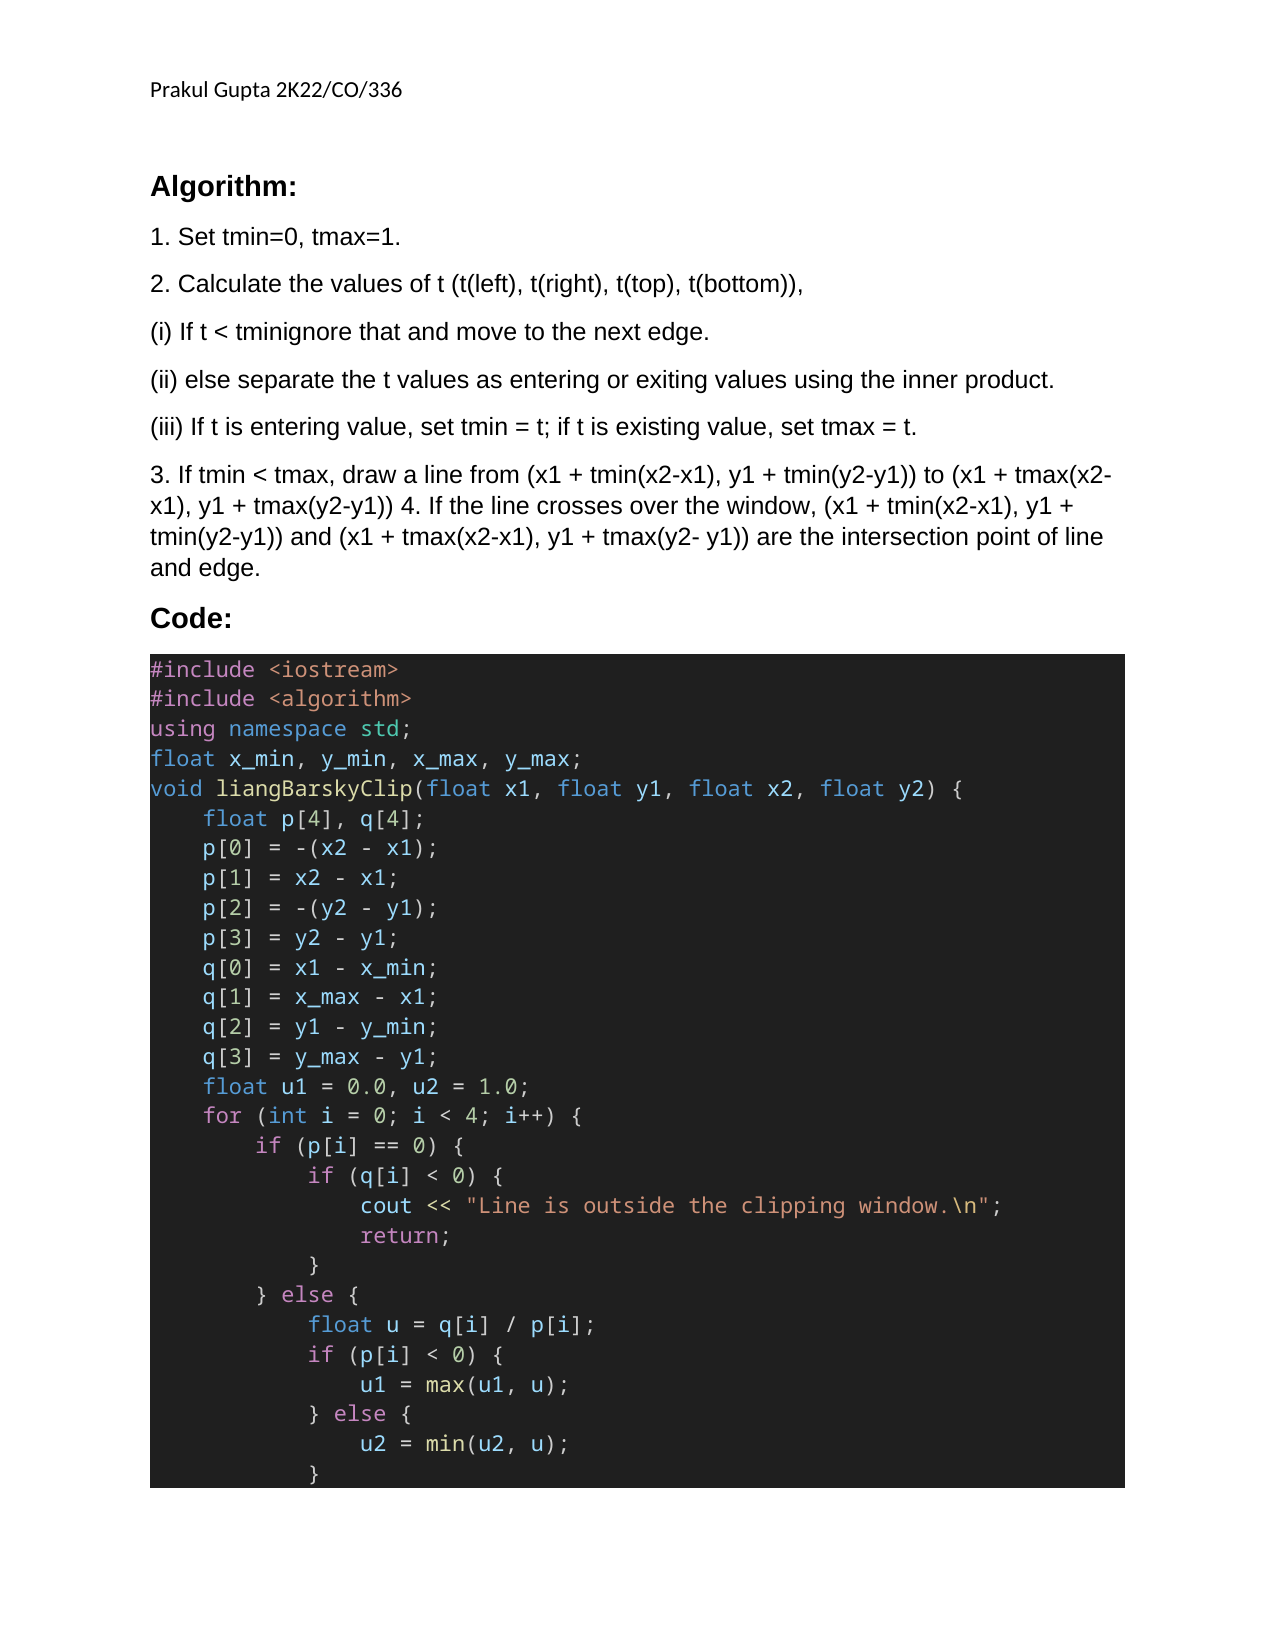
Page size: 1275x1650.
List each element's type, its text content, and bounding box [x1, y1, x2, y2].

text p[2] = -(y2 - y1); [150, 892, 1125, 922]
text float x_min, y_min, x_max, y_max; [150, 743, 1125, 773]
text p[1] = x2 - x1; [150, 862, 1125, 892]
text #include <algorithm> [150, 683, 1125, 713]
text if (p[i] < 0) { [150, 1339, 1125, 1369]
text (iii) If t is entering value, set tmin = t; if t is existing value, set tmax = t. [150, 412, 1125, 441]
text } else { [150, 1279, 1125, 1309]
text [150, 1190, 1125, 1220]
text Algorithm: [150, 169, 1125, 202]
text #include <iostream> [150, 654, 1125, 683]
text 3. If tmin < tmax, draw a line from (x1 + tmin(x2-x1), y1 + tmin(y2-y1)) to (x1 + tmax(x2-x1), y1 + tmax(y2-y1)) 4. If the line crosses over the window, (x1 + tmin(x2-x1), y1 + tmin(y2-y1)) and (x1 + tmax(x2-x1), y1 + tmax(y2- y1)) are the intersection point of line and edge. [150, 460, 1125, 582]
text (ii) else separate the t values as entering or exiting values using the inner product. [150, 364, 1125, 393]
text q[0] = x1 - x_min; [150, 952, 1125, 981]
text 1. Set tmin=0, tmax=1. [150, 221, 1125, 250]
text u2 = min(u2, u); [150, 1428, 1125, 1458]
text 2. Calculate the values of t (t(left), t(right), t(top), t(bottom)), [150, 269, 1125, 298]
text p[3] = y2 - y1; [150, 922, 1125, 952]
text void liangBarskyClip(float x1, float y1, float x2, float y2) { [150, 773, 1125, 803]
text if (p[i] == 0) { [150, 1130, 1125, 1160]
text return; [150, 1220, 1125, 1249]
text } else { [150, 1398, 1125, 1428]
text using namespace std; [150, 713, 1125, 743]
text u1 = max(u1, u); [150, 1369, 1125, 1398]
text Code: [150, 601, 1125, 634]
text p[0] = -(x2 - x1); [150, 832, 1125, 862]
text q[3] = y_max - y1; [150, 1041, 1125, 1071]
text for (int i = 0; i < 4; i++) { [150, 1101, 1125, 1130]
text q[1] = x_max - x1; [150, 981, 1125, 1011]
text (i) If t < tminignore that and move to the next edge. [150, 317, 1125, 346]
text float u = q[i] / p[i]; [150, 1309, 1125, 1339]
text float p[4], q[4]; [150, 803, 1125, 832]
text if (q[i] < 0) { [150, 1160, 1125, 1190]
text float u1 = 0.0, u2 = 1.0; [150, 1071, 1125, 1101]
text q[2] = y1 - y_min; [150, 1011, 1125, 1041]
text } [150, 1458, 1125, 1488]
text } [150, 1249, 1125, 1279]
